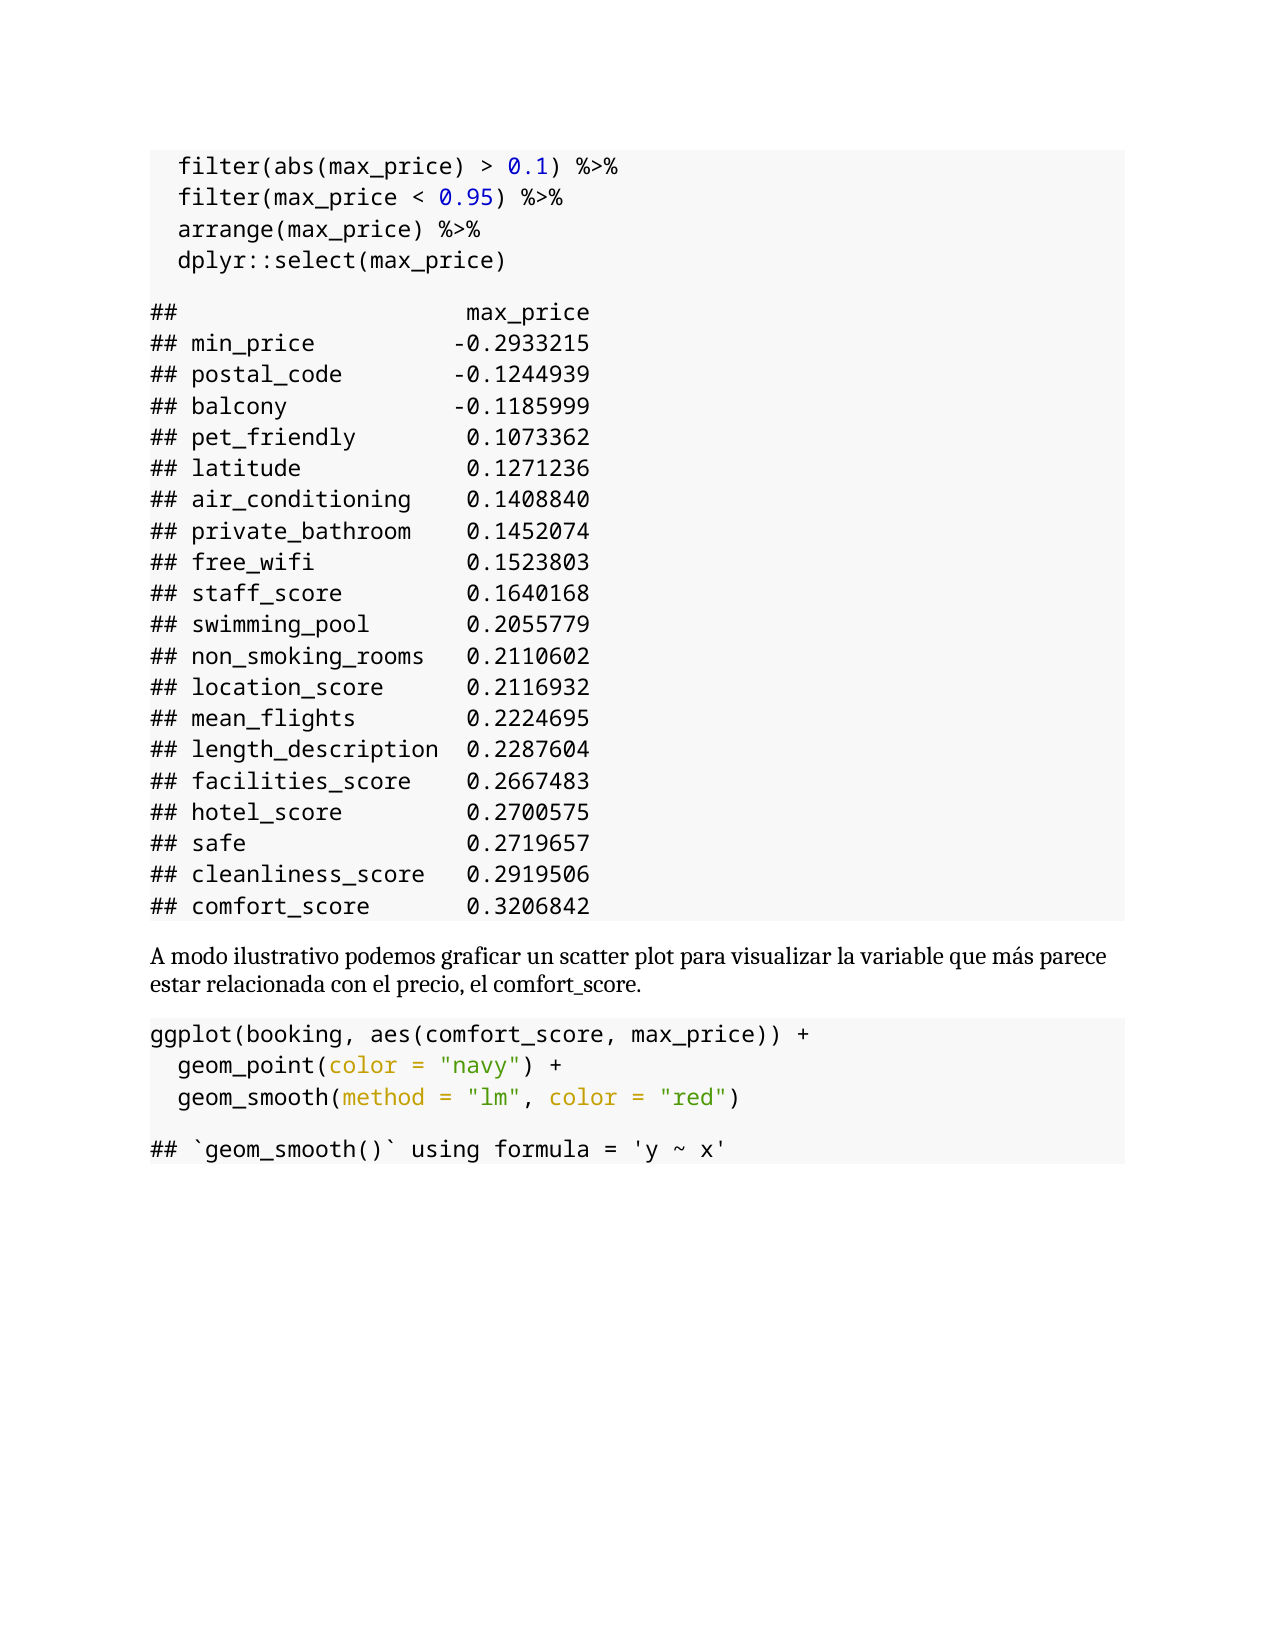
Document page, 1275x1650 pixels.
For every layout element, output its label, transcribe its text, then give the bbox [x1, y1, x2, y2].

text ## `geom_smooth()` using formula = 'y ~ x' [150, 1132, 1125, 1164]
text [150, 150, 1125, 275]
text ## max_price ## min_price -0.2933215 ## postal_code -0.1244939 ## balcony -0.1185999 ## pet_friendly 0.1073362 ## latitude 0.1271236 ## air_conditioning 0.1408840 ## private_bathroom 0.1452074 ## free_wifi 0.1523803 ## staff_score 0.1640168 ## swimming_pool 0.2055779 ## non_smoking_rooms 0.2110602 ## location_score 0.2116932 ## mean_flights 0.2224695 ## length_description 0.2287604 ## facilities_score 0.2667483 ## hotel_score 0.2700575 ## safe 0.2719657 ## cleanliness_score 0.2919506 ## comfort_score 0.3206842 [150, 296, 1125, 921]
text ggplot(booking, aes(comfort_score, max_price)) + geom_point(color = "navy") + geom_smooth(method = "lm", color = "red") [562, 1018, 1125, 1112]
text A modo ilustrativo podemos graficar un scatter plot para visualizar la variable que más parece estar relacionada con el precio, el comfort_score. [150, 942, 1125, 999]
